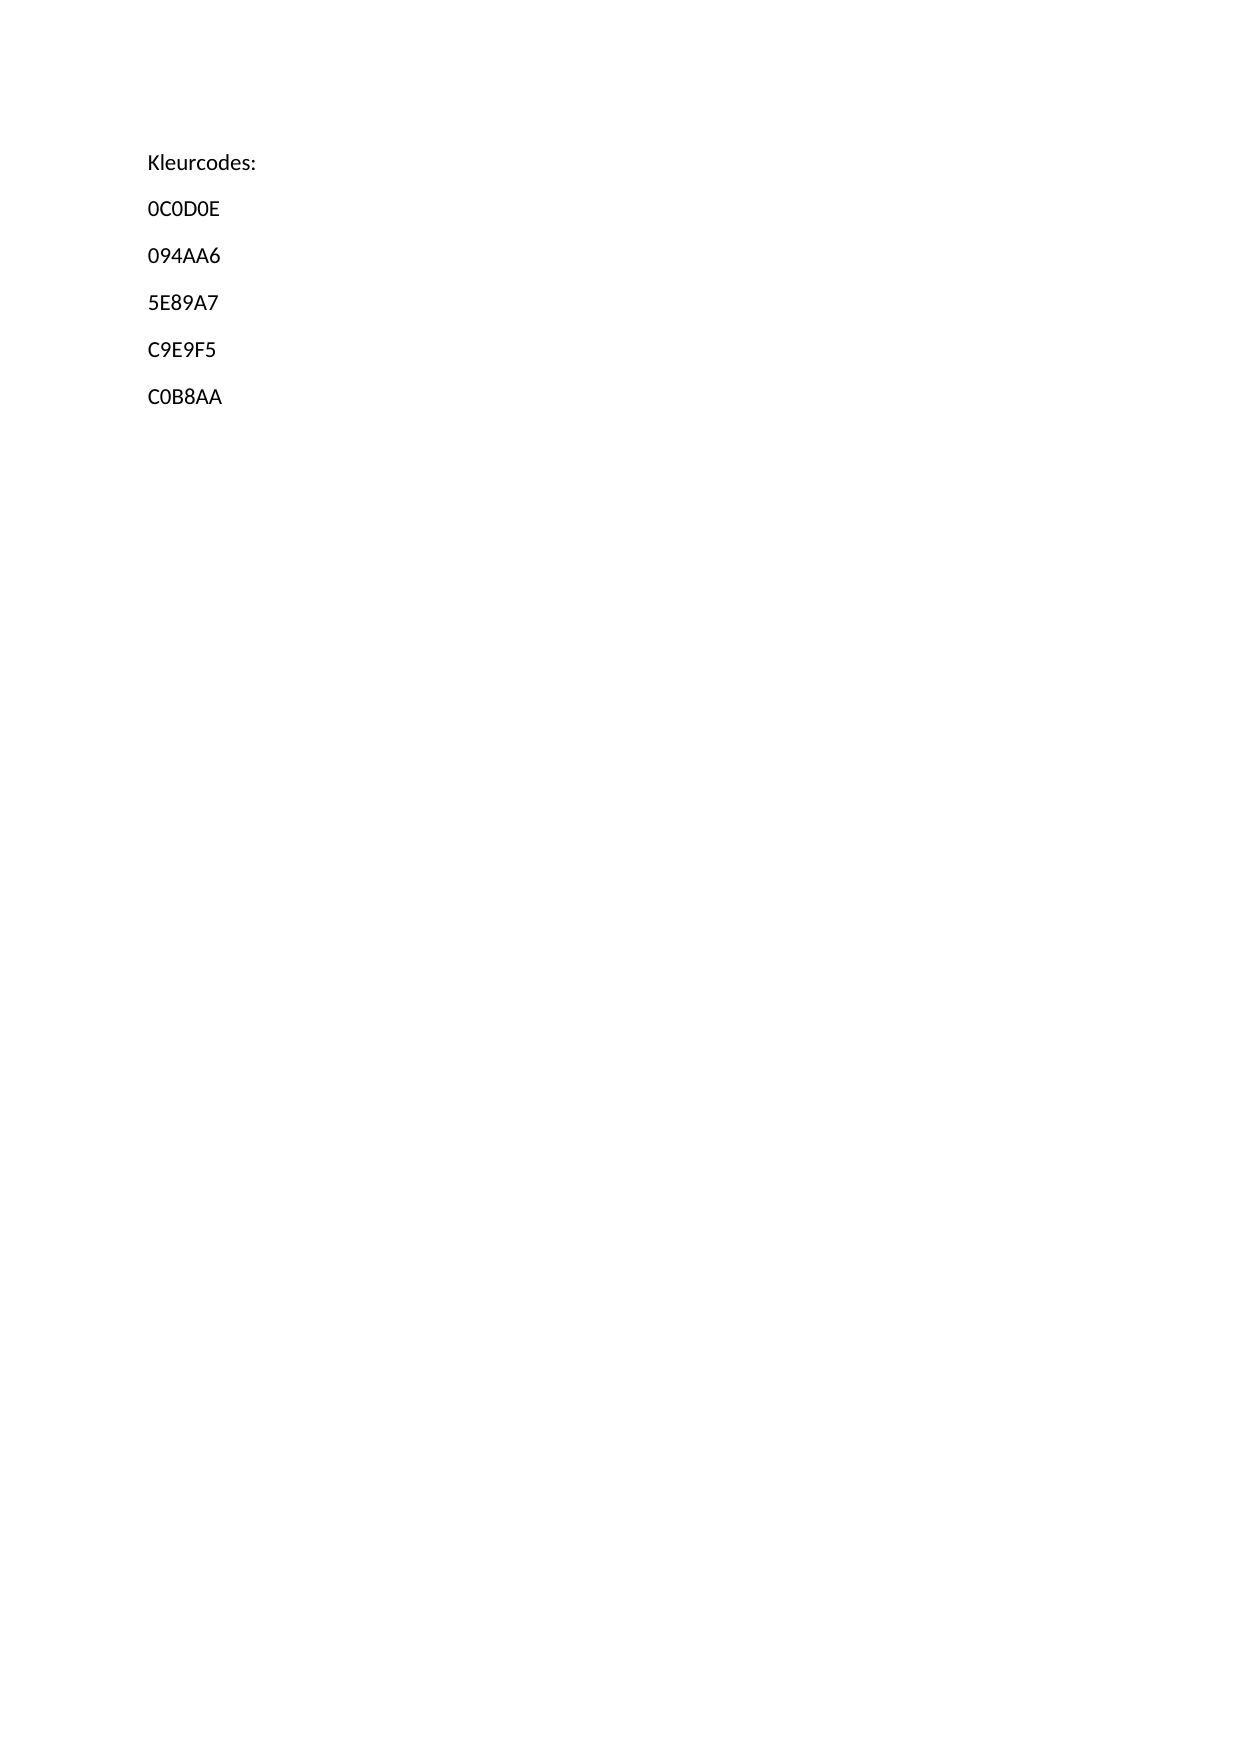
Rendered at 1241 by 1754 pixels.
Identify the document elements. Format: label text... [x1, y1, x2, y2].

text 5E89A7 [148, 288, 1093, 316]
text C9E9F5 [148, 335, 1093, 363]
text 094AA6 [148, 241, 1093, 269]
text C0B8AA [148, 382, 1093, 410]
text 0C0D0E [148, 194, 1093, 222]
text Kleurcodes: [148, 148, 1093, 176]
